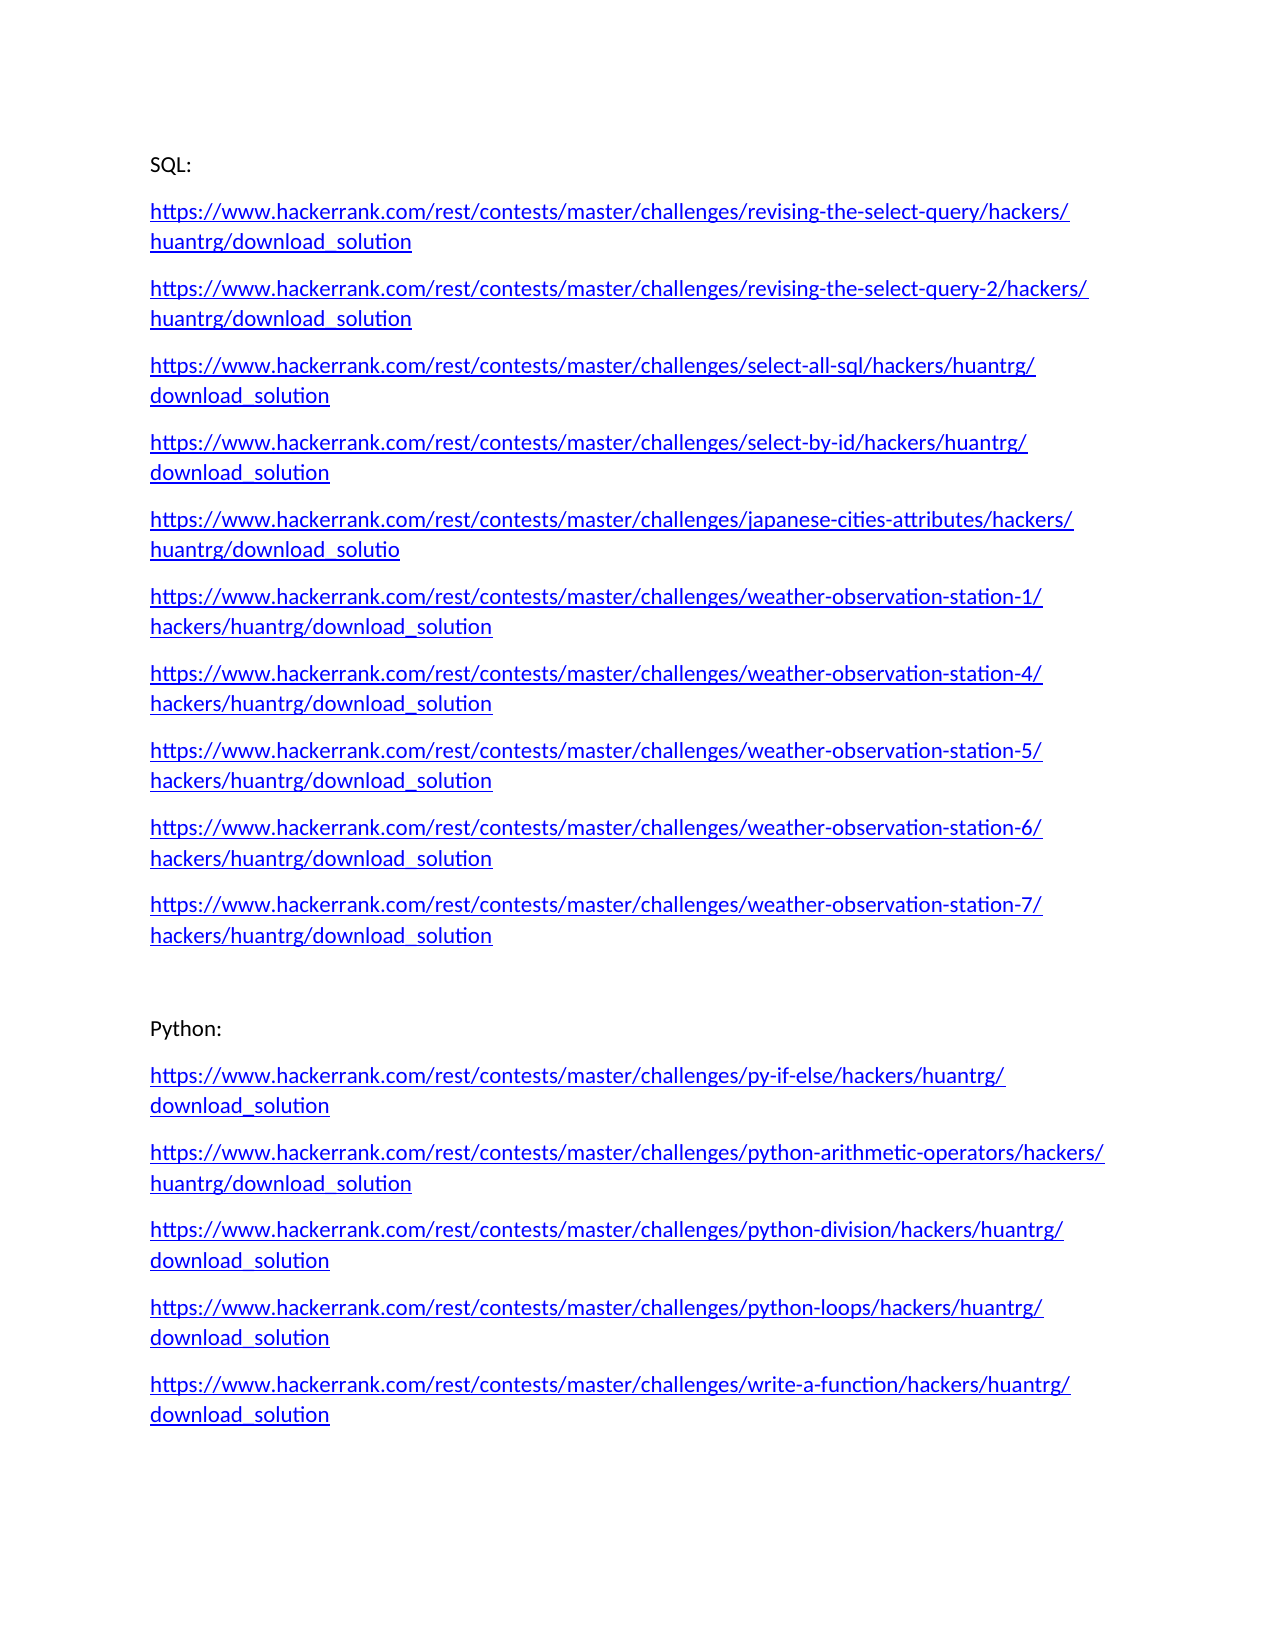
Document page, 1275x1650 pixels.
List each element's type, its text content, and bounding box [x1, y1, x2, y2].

text https://www.hackerrank.com/rest/contests/master/challenges/revising-the-select-query-2/hackers/huantrg/download_solution [150, 274, 1125, 332]
text https://www.hackerrank.com/rest/contests/master/challenges/weather-observation-station-5/hackers/huantrg/download_solution [150, 736, 1125, 795]
text https://www.hackerrank.com/rest/contests/master/challenges/py-if-else/hackers/huantrg/download_solution [150, 1061, 1125, 1120]
text https://www.hackerrank.com/rest/contests/master/challenges/python-arithmetic-operators/hackers/huantrg/download_solution [150, 1138, 1125, 1197]
text https://www.hackerrank.com/rest/contests/master/challenges/weather-observation-station-7/hackers/huantrg/download_solution [150, 891, 1125, 949]
text Python: [150, 1014, 1125, 1043]
text https://www.hackerrank.com/rest/contests/master/challenges/japanese-cities-attributes/hackers/huantrg/download_solutio [150, 505, 1125, 563]
text https://www.hackerrank.com/rest/contests/master/challenges/python-division/hackers/huantrg/download_solution [150, 1216, 1125, 1274]
text https://www.hackerrank.com/rest/contests/master/challenges/revising-the-select-query/hackers/huantrg/download_solution [150, 197, 1125, 255]
text https://www.hackerrank.com/rest/contests/master/challenges/weather-observation-station-1/hackers/huantrg/download_solution [150, 582, 1125, 641]
text https://www.hackerrank.com/rest/contests/master/challenges/select-all-sql/hackers/huantrg/download_solution [150, 351, 1125, 409]
text https://www.hackerrank.com/rest/contests/master/challenges/weather-observation-station-4/hackers/huantrg/download_solution [150, 659, 1125, 718]
text https://www.hackerrank.com/rest/contests/master/challenges/weather-observation-station-6/hackers/huantrg/download_solution [150, 813, 1125, 872]
text SQL: [150, 150, 1125, 178]
text https://www.hackerrank.com/rest/contests/master/challenges/python-loops/hackers/huantrg/download_solution [150, 1293, 1125, 1351]
text https://www.hackerrank.com/rest/contests/master/challenges/select-by-id/hackers/huantrg/download_solution [150, 428, 1125, 486]
text https://www.hackerrank.com/rest/contests/master/challenges/write-a-function/hackers/huantrg/download_solution [150, 1370, 1125, 1428]
